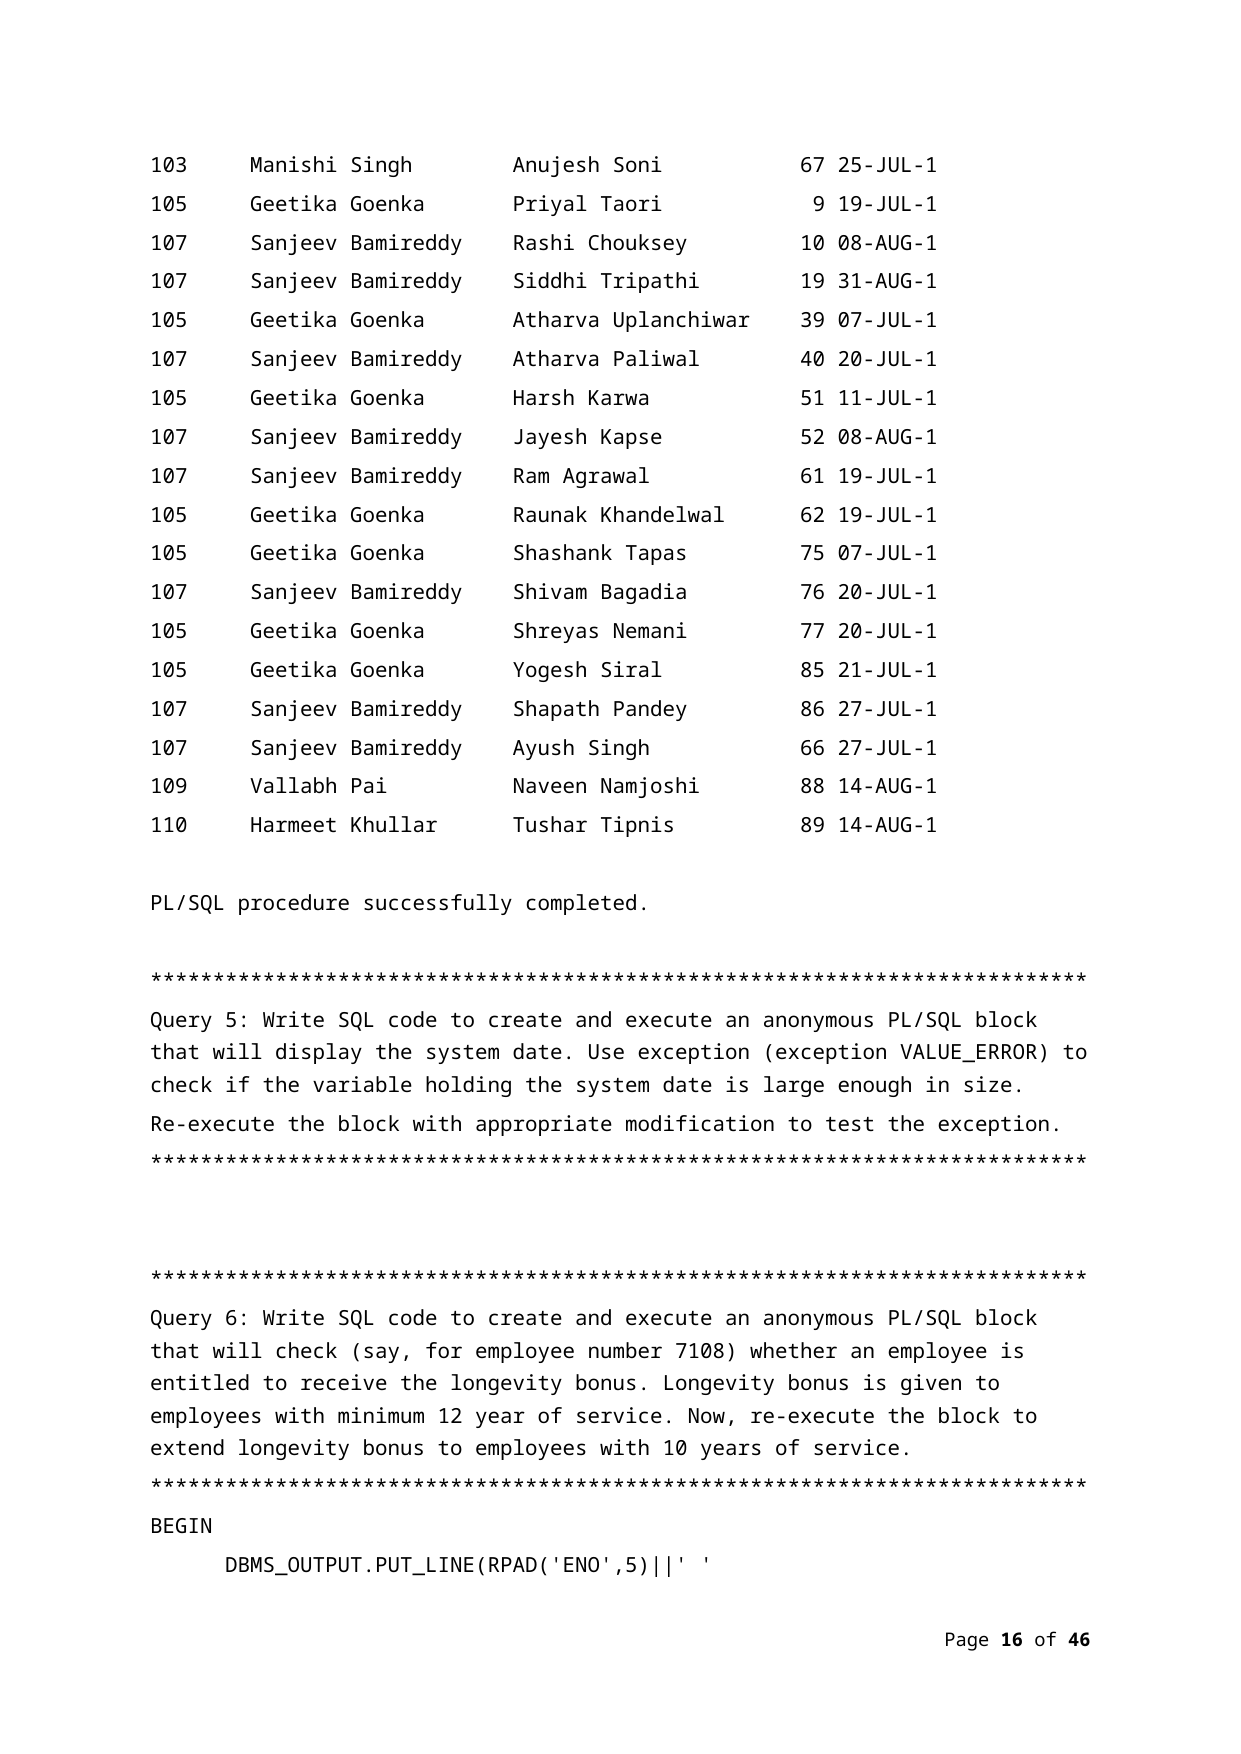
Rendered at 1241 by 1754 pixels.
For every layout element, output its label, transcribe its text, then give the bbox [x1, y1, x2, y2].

text 105 Geetika Goenka Shashank Tapas 75 07-JUL-1 [150, 538, 1090, 567]
text 107 Sanjeev Bamireddy Ram Agrawal 61 19-JUL-1 [150, 461, 1090, 489]
text Query 6: Write SQL code to create and execute an anonymous PL/SQL block that will check (say, for employee number 7108) whether an employee is entitled to receive the longevity bonus. Longevity bonus is given to employees with minimum 12 year of service. Now, re-execute the block to extend longevity bonus to employees with 10 years of service. [150, 1303, 1090, 1462]
text 107 Sanjeev Bamireddy Jayesh Kapse 52 08-AUG-1 [150, 422, 1090, 450]
text 105 Geetika Goenka Priyal Taori 9 19-JUL-1 [150, 189, 1090, 217]
text Query 5: Write SQL code to create and execute an anonymous PL/SQL block that will display the system date. Use exception (exception VALUE_ERROR) to check if the variable holding the system date is large enough in size. [150, 1005, 1090, 1098]
text PL/SQL procedure successfully completed. [150, 888, 1090, 917]
text *************************************************************************** [150, 1472, 1090, 1501]
text DBMS_OUTPUT.PUT_LINE(RPAD('ENO',5)||' ' [150, 1550, 1090, 1578]
text 107 Sanjeev Bamireddy Ayush Singh 66 27-JUL-1 [150, 733, 1090, 761]
text 107 Sanjeev Bamireddy Shivam Bagadia 76 20-JUL-1 [150, 577, 1090, 606]
text *************************************************************************** [150, 1148, 1090, 1176]
text 105 Geetika Goenka Raunak Khandelwal 62 19-JUL-1 [150, 500, 1090, 528]
text 107 Sanjeev Bamireddy Rashi Chouksey 10 08-AUG-1 [150, 228, 1090, 256]
text 105 Geetika Goenka Atharva Uplanchiwar 39 07-JUL-1 [150, 305, 1090, 334]
text 103 Manishi Singh Anujesh Soni 67 25-JUL-1 [150, 150, 1090, 178]
text 107 Sanjeev Bamireddy Shapath Pandey 86 27-JUL-1 [150, 694, 1090, 722]
text 105 Geetika Goenka Harsh Karwa 51 11-JUL-1 [150, 383, 1090, 412]
text Re-execute the block with appropriate modification to test the exception. [150, 1109, 1090, 1137]
text 107 Sanjeev Bamireddy Atharva Paliwal 40 20-JUL-1 [150, 344, 1090, 373]
text BEGIN [150, 1511, 1090, 1540]
text 110 Harmeet Khullar Tushar Tipnis 89 14-AUG-1 [150, 811, 1090, 839]
text 105 Geetika Goenka Shreyas Nemani 77 20-JUL-1 [150, 616, 1090, 645]
text 105 Geetika Goenka Yogesh Siral 85 21-JUL-1 [150, 655, 1090, 683]
text *************************************************************************** [150, 1264, 1090, 1293]
text 107 Sanjeev Bamireddy Siddhi Tripathi 19 31-AUG-1 [150, 267, 1090, 295]
text *************************************************************************** [150, 966, 1090, 994]
text 109 Vallabh Pai Naveen Namjoshi 88 14-AUG-1 [150, 772, 1090, 800]
